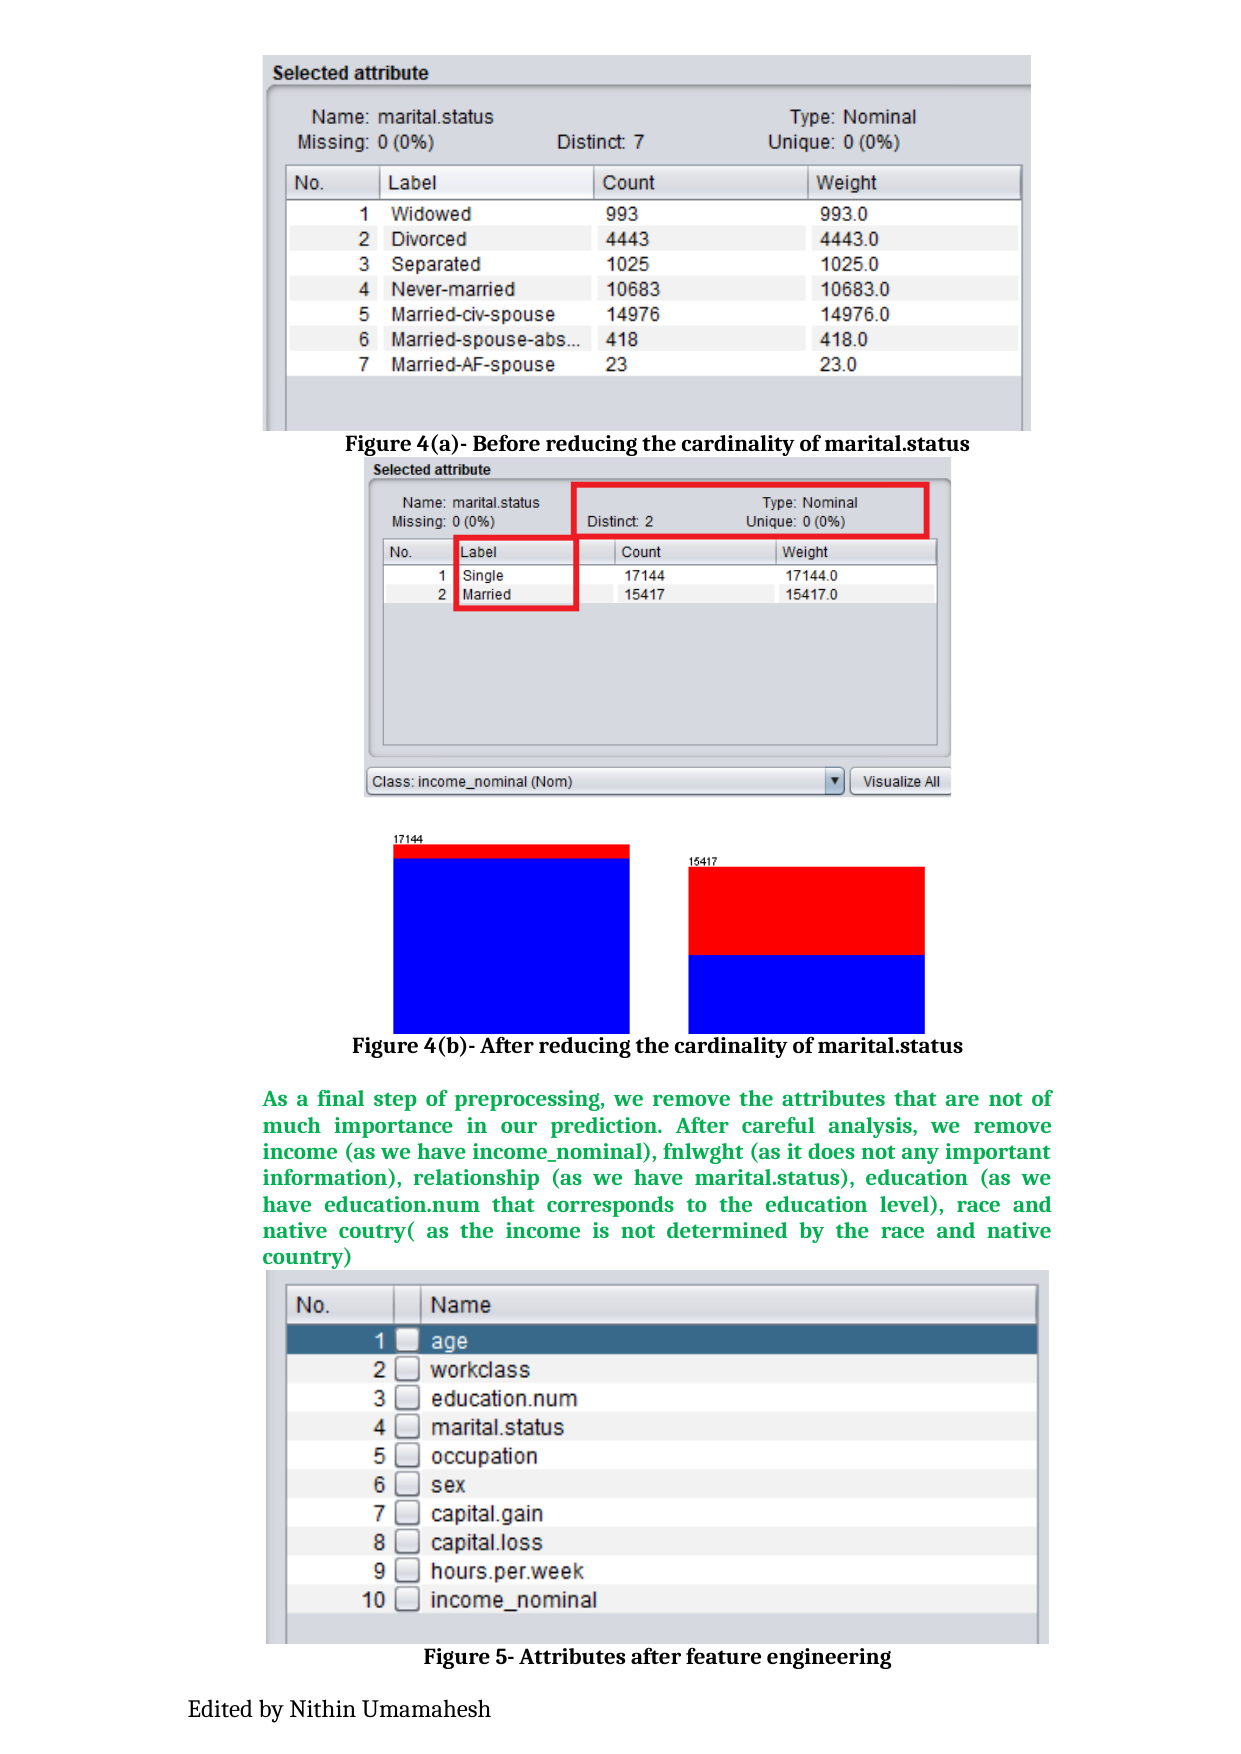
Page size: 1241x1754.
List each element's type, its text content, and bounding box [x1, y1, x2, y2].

list Figure 4(b)- After reducing the cardinality of marital.status [262, 1033, 1053, 1060]
picture [364, 457, 952, 1034]
list Figure 5- Attributes after feature engineering [262, 1644, 1053, 1670]
picture [262, 55, 1031, 431]
list As a final step of preprocessing, we remove the attributes that are not of much importance in our prediction. After careful analysis, we remove income (as we have income_nominal), fnlwght (as it does not any important information), relationship (as we have marital.status), education (as we have education.num that corresponds to the education level), race and native coutry( as the income is not determined by the race and native country) [262, 1086, 1053, 1271]
picture [266, 1270, 1049, 1644]
list Figure 4(a)- Before reducing the cardinality of marital.status [262, 431, 1053, 457]
